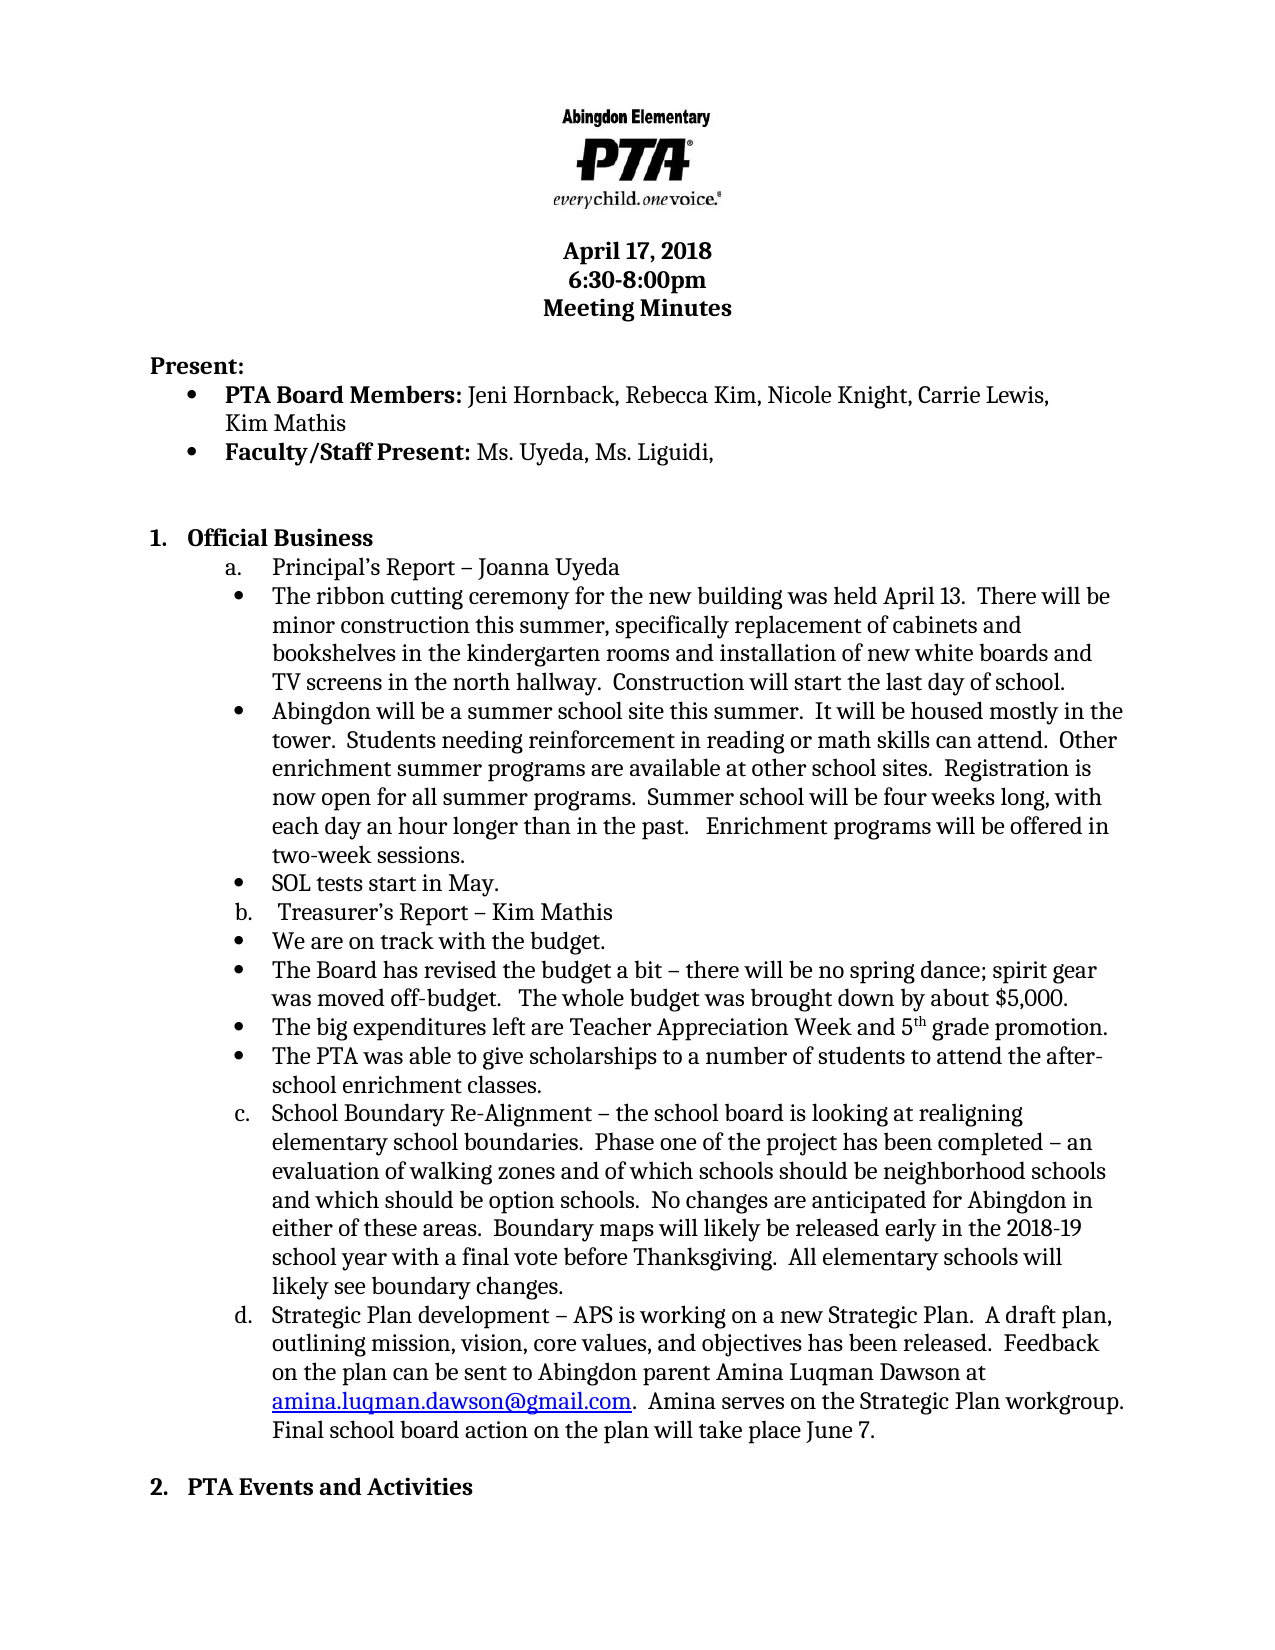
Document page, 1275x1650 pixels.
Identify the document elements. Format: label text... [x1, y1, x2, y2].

text April 17, 2018 [150, 237, 1125, 266]
list PTA Events and Activities [150, 1473, 1125, 1502]
list Strategic Plan development – APS is working on a new Strategic Plan. A draft plan, outlining mission, vision, core values, and objectives has been released. Feedback on the plan can be sent to Abingdon parent Amina Luqman Dawson at amina.luqman.dawson@gmail.com. Amina serves on the Strategic Plan workgroup. Final school board action on the plan will take place June 7. [234, 1301, 1125, 1444]
list The ribbon cutting ceremony for the new building was held April 13. There will be minor construction this summer, specifically replacement of cabinets and bookshelves in the kindergarten rooms and installation of new white boards and TV screens in the north hallway. Construction will start the last day of school. [234, 582, 1125, 697]
text Present: [150, 352, 1125, 381]
list Treasurer’s Report – Kim Mathis [234, 898, 1125, 927]
list Kim Mathis [225, 409, 1125, 438]
list SOL tests start in May. [234, 869, 1125, 898]
list We are on track with the budget. [234, 927, 1125, 956]
list Abingdon will be a summer school site this summer. It will be housed mostly in the tower. Students needing reinforcement in reading or math skills can attend. Other enrichment summer programs are available at other school sites. Registration is now open for all summer programs. Summer school will be four weeks long, with each day an hour longer than in the past. Enrichment programs will be offered in two-week sessions. [234, 697, 1125, 869]
list The big expenditures left are Teacher Appreciation Week and 5th grade promotion. [234, 1013, 1125, 1042]
list PTA Board Members: Jeni Hornback, Rebecca Kim, Nicole Knight, Carrie Lewis, [187, 381, 1125, 409]
list Official Business [150, 524, 1125, 553]
list Faculty/Staff Present: Ms. Uyeda, Ms. Liguidi, [187, 438, 1125, 467]
list The PTA was able to give scholarships to a number of students to attend the after-school enrichment classes. [234, 1042, 1125, 1099]
picture [553, 105, 722, 209]
text 6:30-8:00pm [150, 266, 1125, 294]
list School Boundary Re-Alignment – the school board is looking at realigning elementary school boundaries. Phase one of the project has been completed – an evaluation of walking zones and of which schools should be neighborhood schools and which should be option schools. No changes are anticipated for Abingdon in either of these areas. Boundary maps will likely be released early in the 2018-19 school year with a final vote before Thanksgiving. All elementary schools will likely see boundary changes. [234, 1099, 1125, 1301]
list The Board has revised the budget a bit – there will be no spring dance; spirit gear was moved off-budget. The whole budget was brought down by about $5,000. [234, 956, 1125, 1013]
list Principal’s Report – Joanna Uyeda [225, 553, 1125, 582]
text Meeting Minutes [150, 294, 1125, 323]
